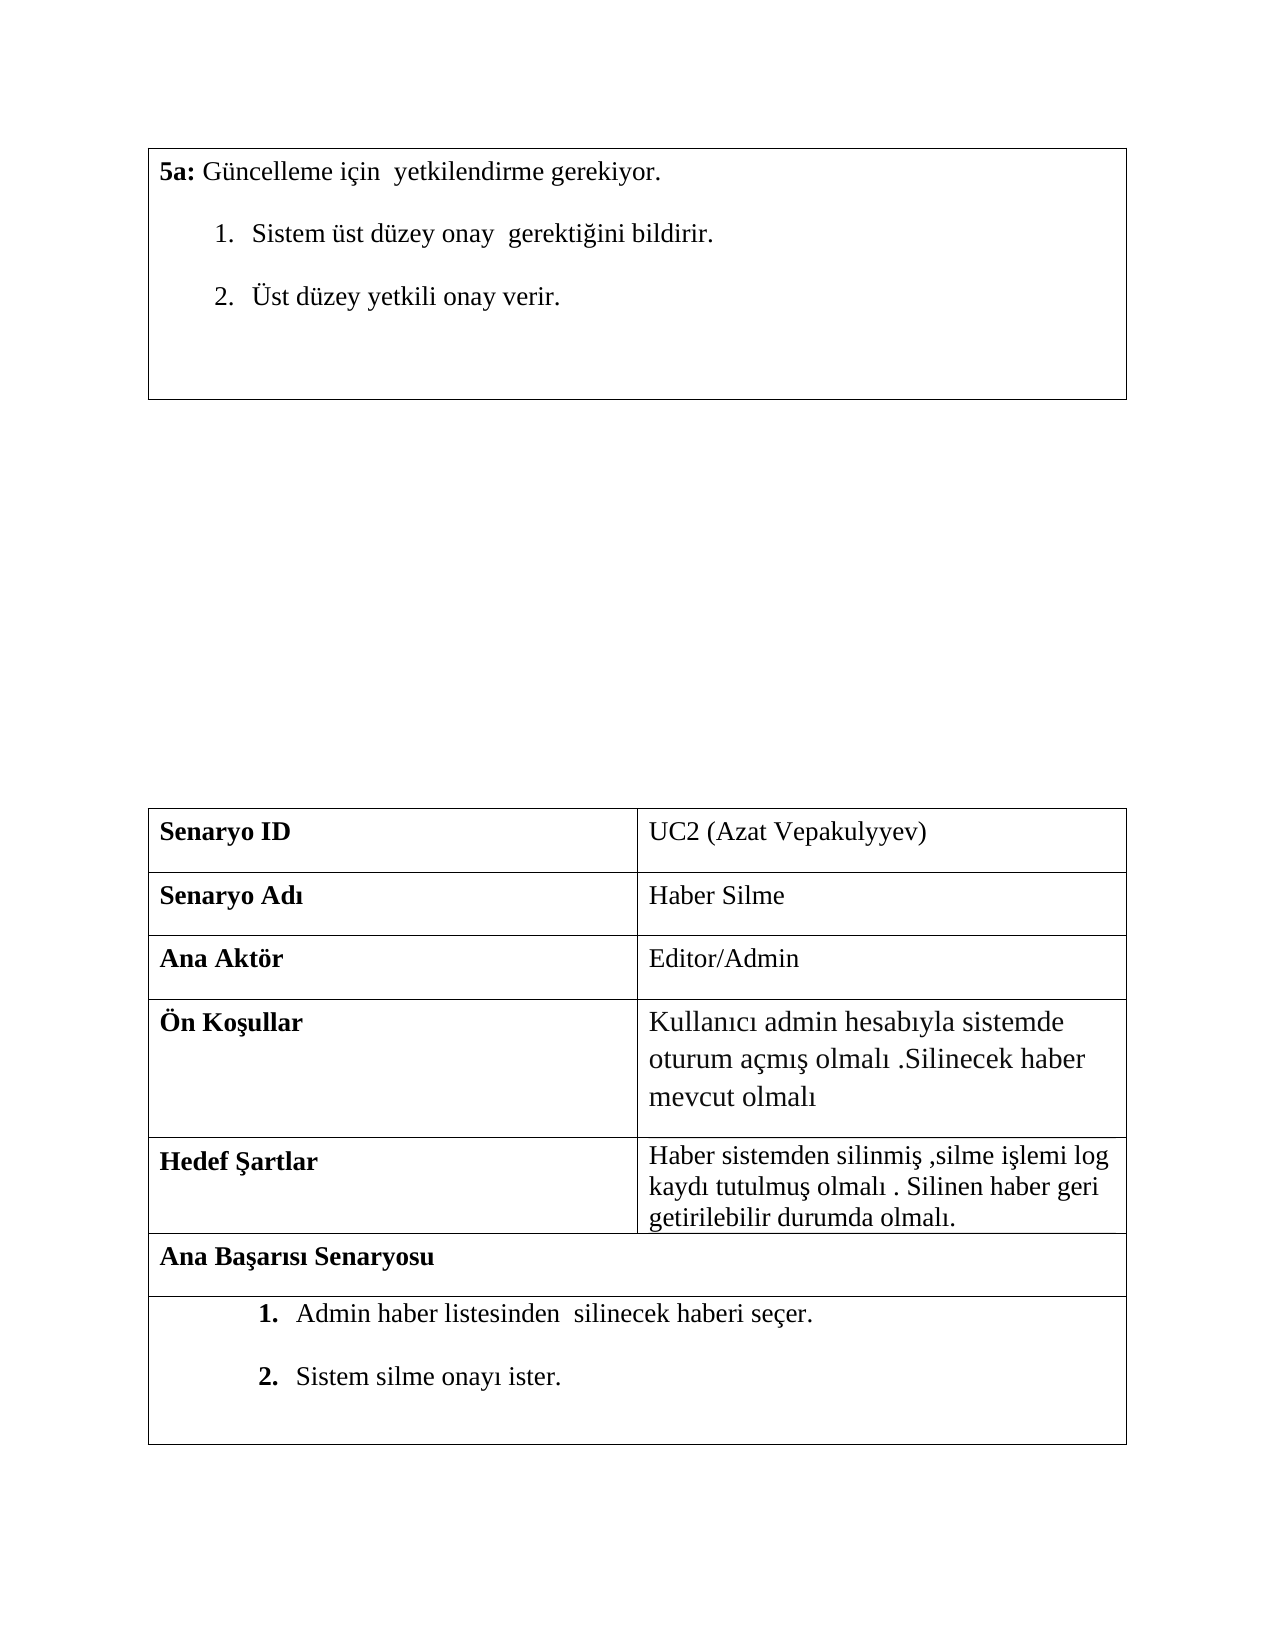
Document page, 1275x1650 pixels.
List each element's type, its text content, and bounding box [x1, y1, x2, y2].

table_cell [149, 149, 1126, 399]
table_cell Senaryo Adı [149, 873, 637, 935]
table_cell Haber Silme [638, 873, 1126, 935]
table_header UC2 (Azat Vepakulyyev) [638, 809, 1126, 872]
table_cell Hedef Şartlar [149, 1138, 637, 1233]
table_cell Editor/Admin [638, 936, 1126, 999]
table_cell Ana Başarısı Senaryosu [149, 1234, 1126, 1296]
table_cell Kullanıcı admin hesabıyla sistemde oturum açmış olmalı .Silinecek haber mevcut olmalı [638, 1000, 1126, 1137]
table_cell Ön Koşullar [149, 1000, 637, 1137]
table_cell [149, 1297, 1126, 1444]
table_cell Haber sistemden silinmiş ,silme işlemi log kaydı tutulmuş olmalı . Silinen haber geri getirilebilir durumda olmalı. [638, 1138, 1126, 1233]
table_header Senaryo ID [149, 809, 637, 872]
table_cell Ana Aktör [149, 936, 637, 999]
